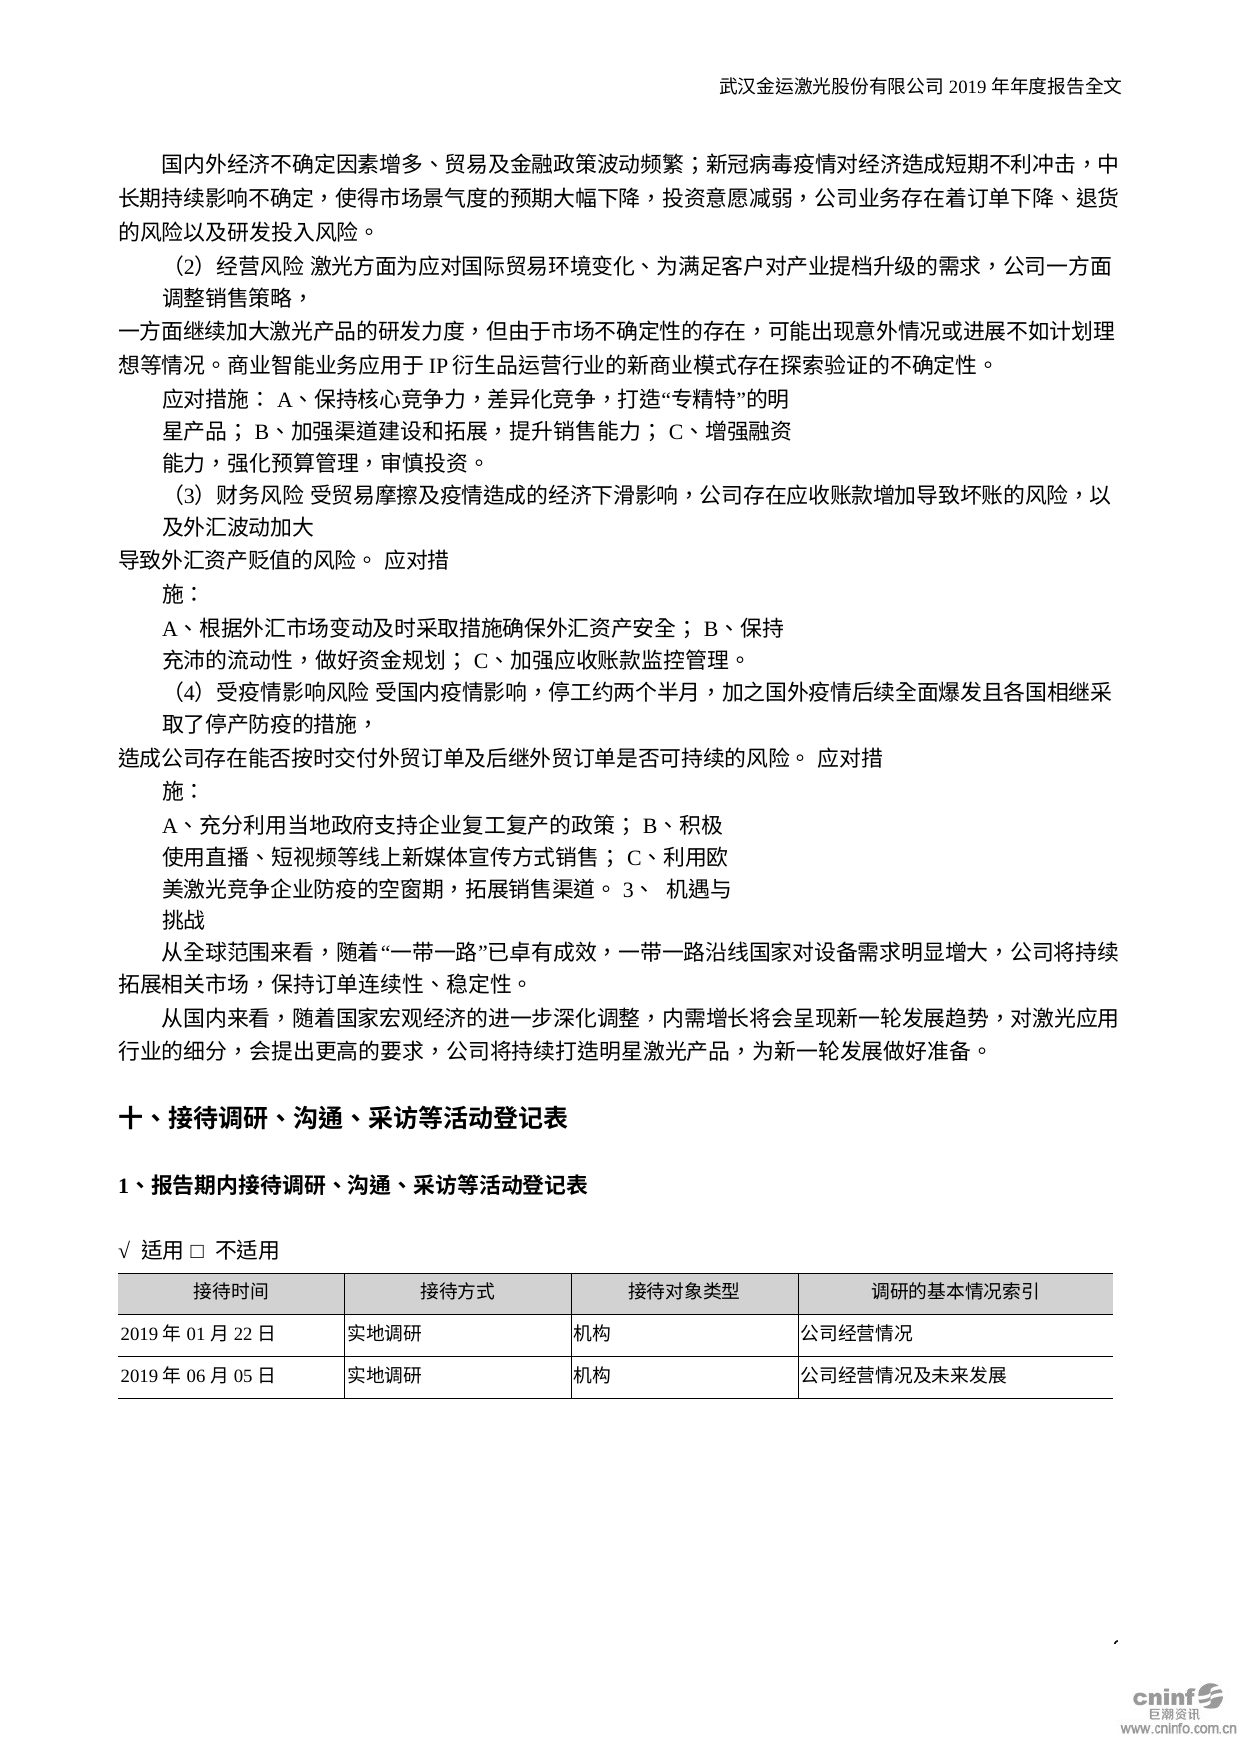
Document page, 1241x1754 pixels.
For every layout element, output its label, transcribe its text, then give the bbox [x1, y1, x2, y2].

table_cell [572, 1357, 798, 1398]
text A、充分利用当地政府支持企业复工复产的政策； B、积极使用直播、短视频等线上新媒体宣传方式销售； C、利用欧美激光竞争企业防疫的空窗期，拓展销售渠道。 3、 机遇与挑战 [162, 811, 744, 935]
text 造成公司存在能否按时交付外贸订单及后继外贸订单是否可持续的风险。 应对措施： [118, 742, 903, 806]
text A、根据外汇市场变动及时采取措施确保外汇资产安全； B、保持充沛的流动性，做好资金规划； C、加强应收账款监控管理。 [162, 613, 798, 675]
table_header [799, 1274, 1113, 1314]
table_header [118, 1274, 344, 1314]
text （4）受疫情影响风险 受国内疫情影响，停工约两个半月，加之国外疫情后续全面爆发且各国相继采取了停产防疫的措施， [162, 677, 1124, 738]
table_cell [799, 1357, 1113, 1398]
text 导致外汇资产贬值的风险。 应对措施： [118, 545, 473, 609]
picture [1115, 1680, 1240, 1737]
text √ 适用 □ 不适用 [118, 1234, 1124, 1264]
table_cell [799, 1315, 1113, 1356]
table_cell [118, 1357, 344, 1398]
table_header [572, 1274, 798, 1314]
text （3）财务风险 受贸易摩擦及疫情造成的经济下滑影响，公司存在应收账款增加导致坏账的风险，以及外汇波动加大 [162, 480, 1124, 541]
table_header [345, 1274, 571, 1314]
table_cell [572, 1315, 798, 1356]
text 从国内来看，随着国家宏观经济的进一步深化调整，内需增长将会呈现新一轮发展趋势，对激光应用 行业的细分，会提出更高的要求，公司将持续打造明星激光产品，为新一轮发展做好准备。 [118, 1003, 1123, 1066]
subtitle 十、接待调研、沟通、采访等活动登记表 [118, 1101, 1124, 1135]
text 一方面继续加大激光产品的研发力度，但由于市场不确定性的存在，可能出现意外情况或进展不如计划理 想等情况。商业智能业务应用于IP衍生品运营行业的新商业模式存在探索验证的不确定性。 [118, 316, 1124, 380]
text 应对措施： A、保持核心竞争力，差异化竞争，打造“专精特”的明星产品； B、加强渠道建设和拓展，提升销售能力； C、增强融资能力，强化预算管理，审慎投资。 [162, 384, 798, 478]
subtitle 1、报告期内接待调研、沟通、采访等活动登记表 [118, 1170, 1124, 1200]
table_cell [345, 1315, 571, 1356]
text 国内外经济不确定因素增多、贸易及金融政策波动频繁；新冠病毒疫情对经济造成短期不利冲击，中 长期持续影响不确定，使得市场景气度的预期大幅下降，投资意愿减弱，公司业务存在着订单下降、退货 的风险以及研发投入风险。 [118, 149, 1123, 246]
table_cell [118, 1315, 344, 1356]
text 从全球范围来看，随着“一带一路”已卓有成效，一带一路沿线国家对设备需求明显增大，公司将持续 拓展相关市场，保持订单连续性、稳定性。 [118, 937, 1122, 999]
text （2）经营风险 激光方面为应对国际贸易环境变化、为满足客户对产业提档升级的需求，公司一方面调整销售策略， [162, 251, 1124, 312]
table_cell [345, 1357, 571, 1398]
